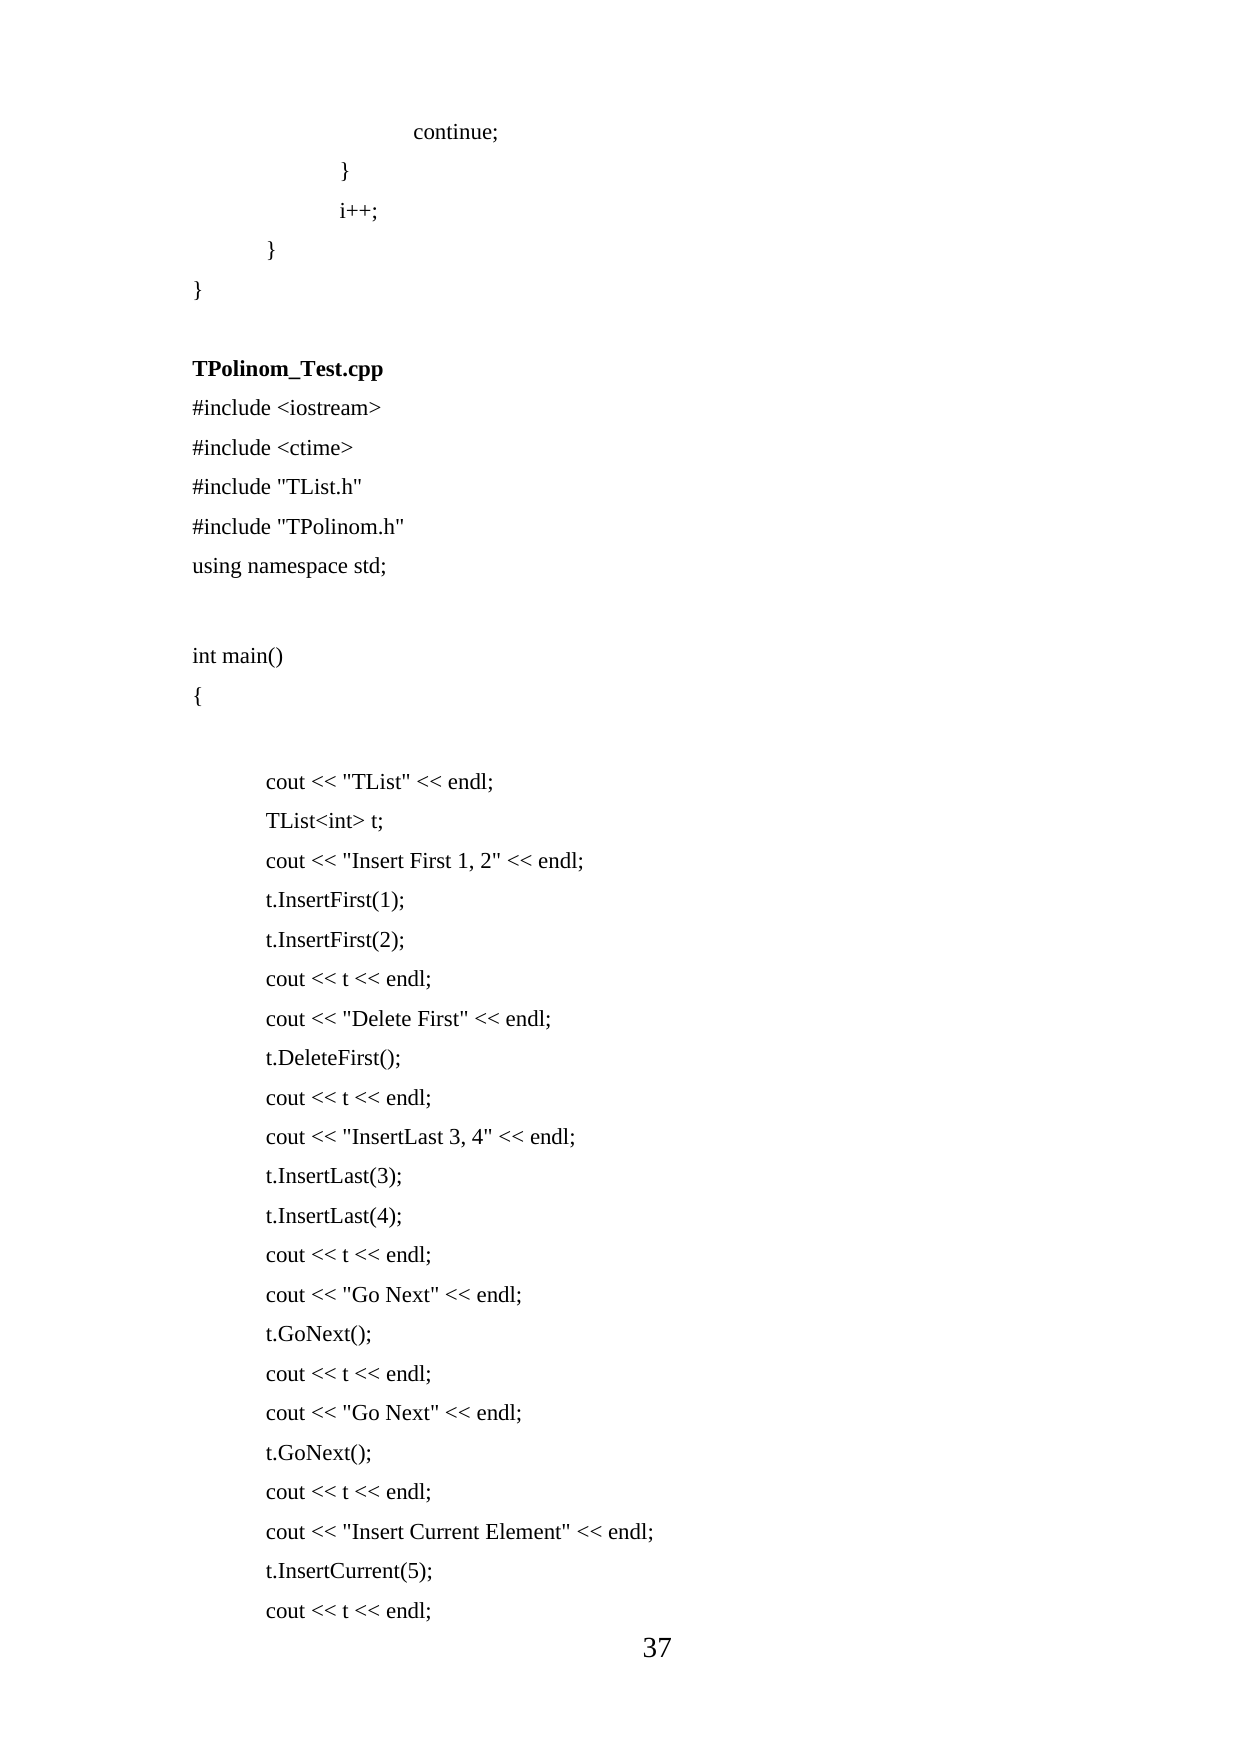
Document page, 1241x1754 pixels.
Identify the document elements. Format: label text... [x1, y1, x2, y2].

text cout << t << endl; [118, 965, 1122, 992]
text #include <ctime> [118, 434, 1122, 460]
text continue; [118, 118, 1122, 144]
text t.InsertCurrent(5); [118, 1557, 1122, 1584]
text t.GoNext(); [118, 1321, 1122, 1347]
text } [118, 158, 1122, 184]
text using namespace std; [118, 552, 1122, 579]
text #include <iostream> [118, 394, 1122, 421]
text cout << t << endl; [118, 1360, 1122, 1386]
text t.InsertLast(4); [118, 1202, 1122, 1228]
text t.InsertLast(3); [118, 1163, 1122, 1189]
text int main() [118, 642, 1122, 668]
text t.InsertFirst(1); [118, 886, 1122, 913]
text } [118, 276, 1122, 302]
text TList<int> t; [118, 807, 1122, 834]
text cout << "Insert Current Element" << endl; [118, 1518, 1122, 1544]
text cout << "TList" << endl; [118, 768, 1122, 794]
text #include "TList.h" [118, 473, 1122, 500]
text t.GoNext(); [118, 1439, 1122, 1465]
text #include "TPolinom.h" [118, 513, 1122, 539]
text { [118, 682, 1122, 708]
text cout << t << endl; [118, 1242, 1122, 1268]
text t.InsertFirst(2); [118, 926, 1122, 952]
text cout << t << endl; [118, 1597, 1122, 1623]
text cout << "Insert First 1, 2" << endl; [118, 847, 1122, 873]
text cout << "Go Next" << endl; [118, 1281, 1122, 1307]
text t.DeleteFirst(); [118, 1044, 1122, 1071]
text TPolinom_Test.cpp [118, 355, 1122, 381]
text } [118, 237, 1122, 263]
text i++; [118, 197, 1122, 223]
text cout << "Delete First" << endl; [118, 1005, 1122, 1031]
text cout << "Go Next" << endl; [118, 1399, 1122, 1426]
text cout << t << endl; [118, 1084, 1122, 1110]
text cout << "InsertLast 3, 4" << endl; [118, 1123, 1122, 1149]
text cout << t << endl; [118, 1478, 1122, 1505]
